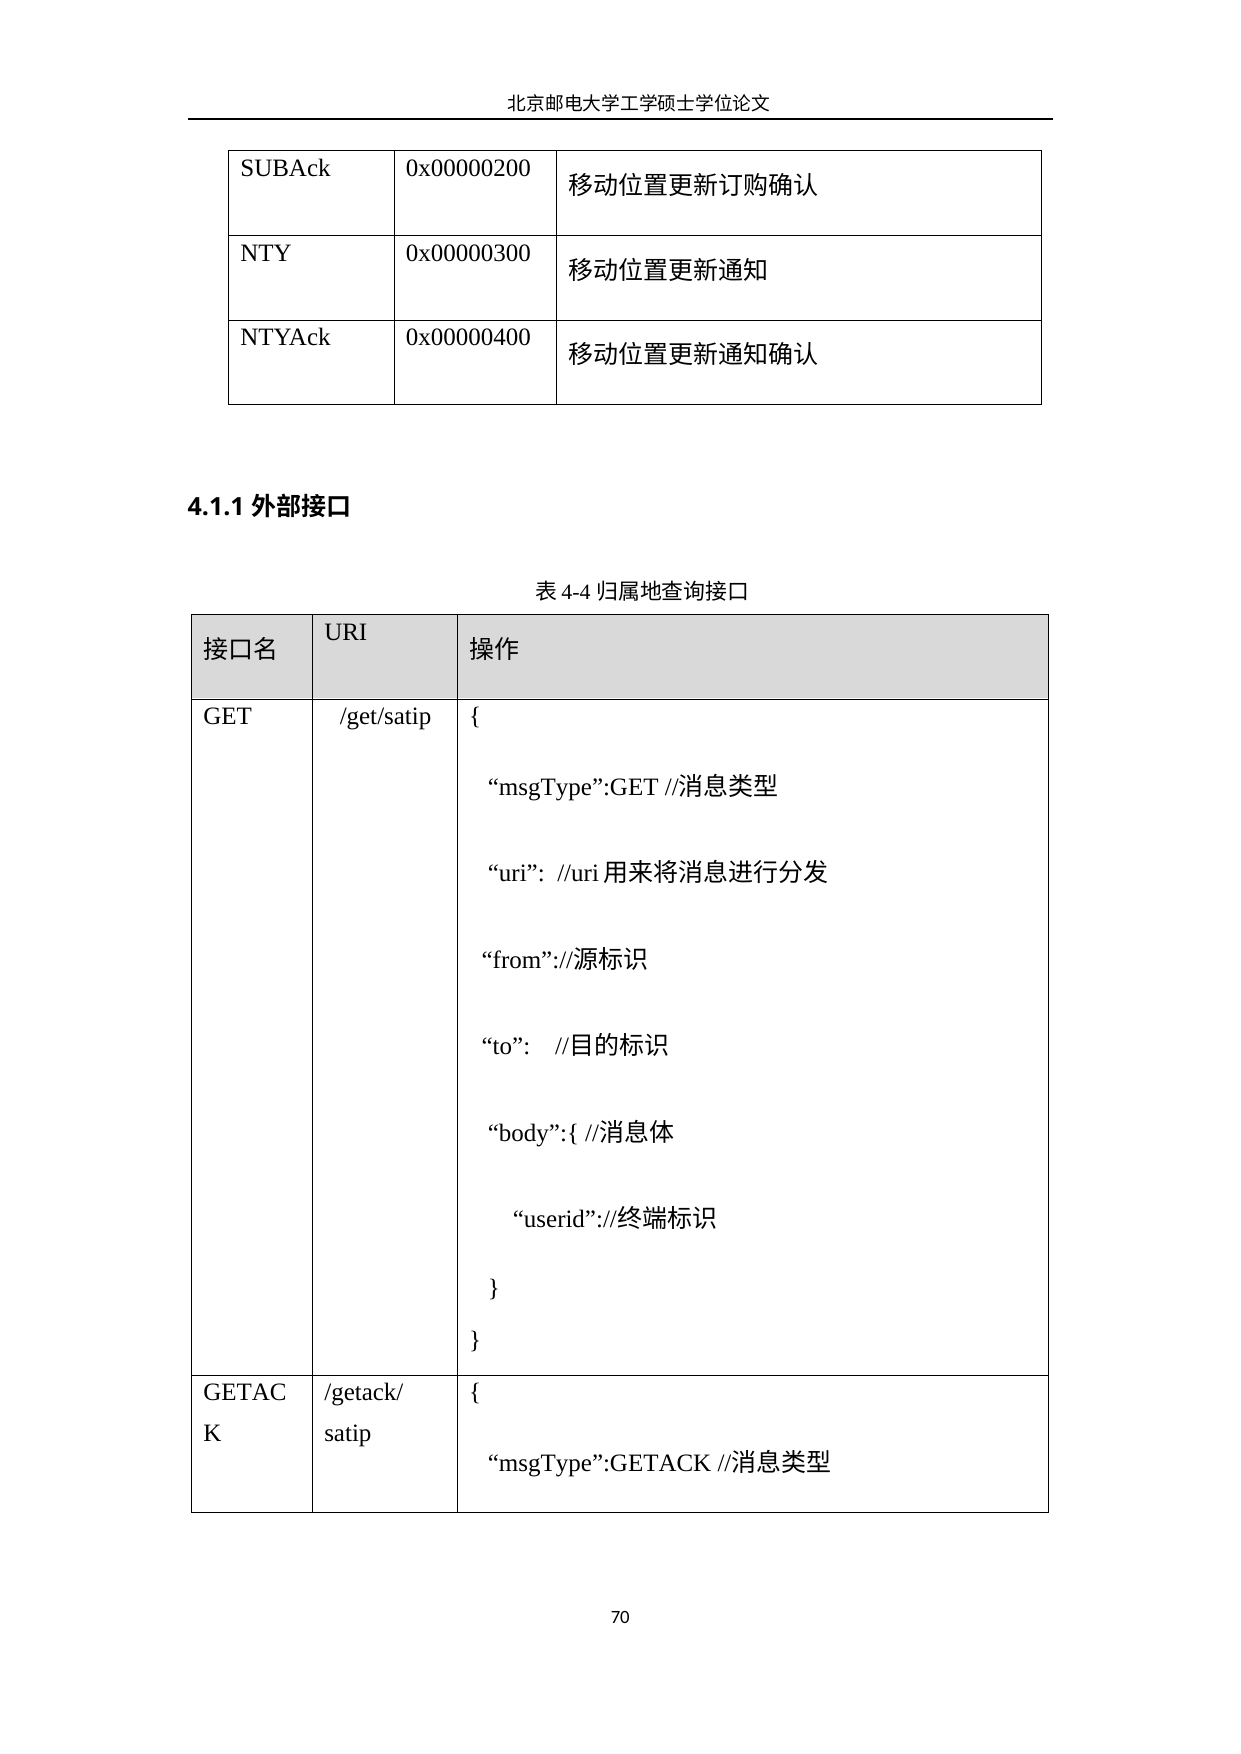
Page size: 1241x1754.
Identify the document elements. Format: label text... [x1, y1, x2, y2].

table_header 操作 [458, 615, 1048, 698]
table_cell 0x00000200 [395, 151, 556, 235]
table_cell 0x00000400 [395, 321, 556, 404]
table_cell /getack/satip [313, 1376, 457, 1512]
table_cell 移动位置更新订购确认 [557, 151, 1041, 235]
table_cell GETACK [192, 1376, 312, 1512]
table_cell 0x00000300 [395, 236, 556, 319]
subtitle 4.1.1 外部接口 [187, 472, 1053, 537]
table_cell GET [192, 700, 312, 1374]
table_cell 移动位置更新通知 [557, 236, 1041, 319]
table_header 接口名 [192, 615, 312, 698]
table_cell NTY [229, 236, 394, 319]
table_cell 移动位置更新通知确认 [557, 321, 1041, 404]
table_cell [458, 1376, 1048, 1512]
table_cell NTYAck [229, 321, 394, 404]
table_header URI [313, 615, 457, 698]
table_cell { “msgType”:GET //消息类型 “uri”: //uri用来将消息进行分发 “from”://源标识 “to”: //目的标识 “body”:{ //消息体 “userid”://终端标识 } } [458, 700, 1048, 1374]
table_cell /get/satip [313, 700, 457, 1374]
text 表4-4 归属地查询接口 [187, 573, 1053, 606]
table_cell SUBAck [229, 151, 394, 235]
